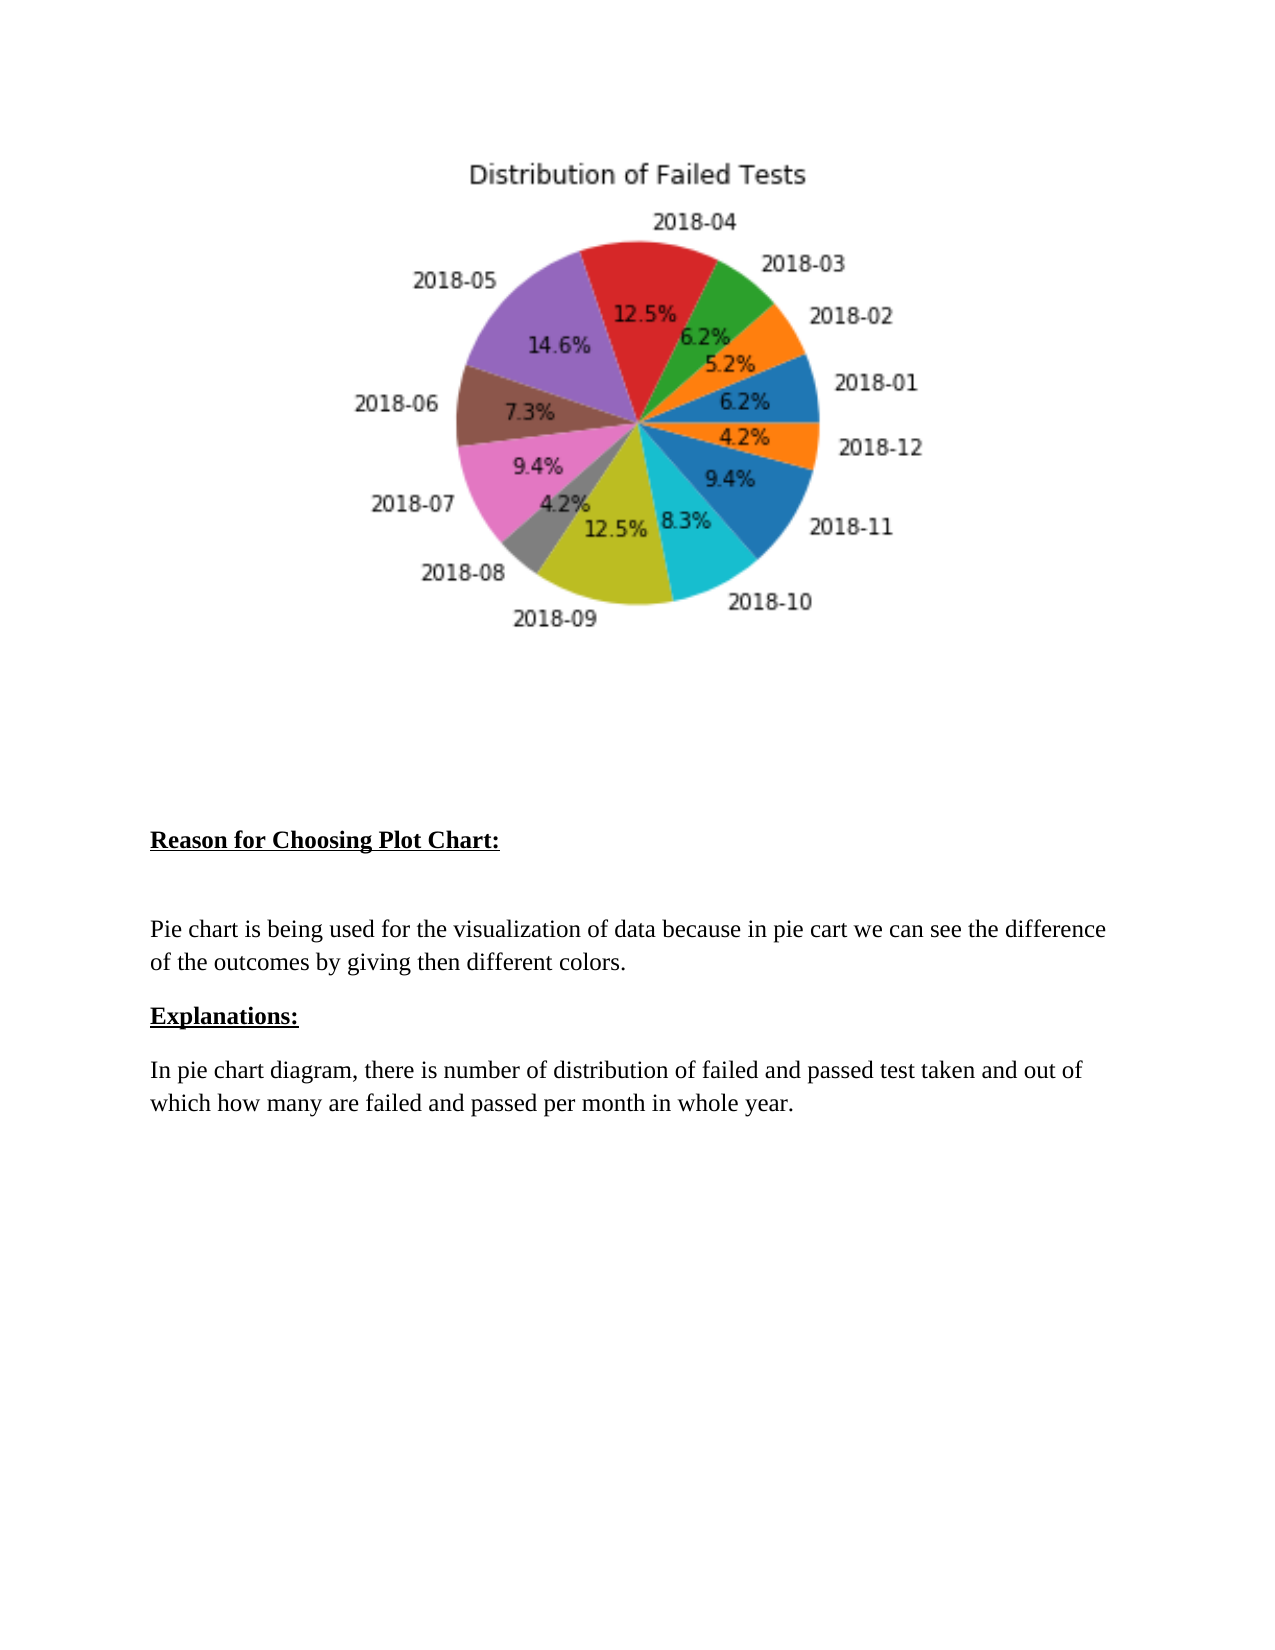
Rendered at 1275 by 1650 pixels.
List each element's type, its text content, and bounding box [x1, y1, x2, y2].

text In pie chart diagram, there is number of distribution of failed and passed test taken and out of which how many are failed and passed per month in whole year. [150, 1055, 1125, 1117]
text Reason for Choosing Plot Chart: [150, 825, 1125, 854]
text Pie chart is being used for the visualization of data because in pie cart we can see the difference of the outcomes by giving then different colors. [150, 914, 1125, 976]
picture [338, 150, 937, 673]
text Explanations: [150, 1001, 1125, 1030]
